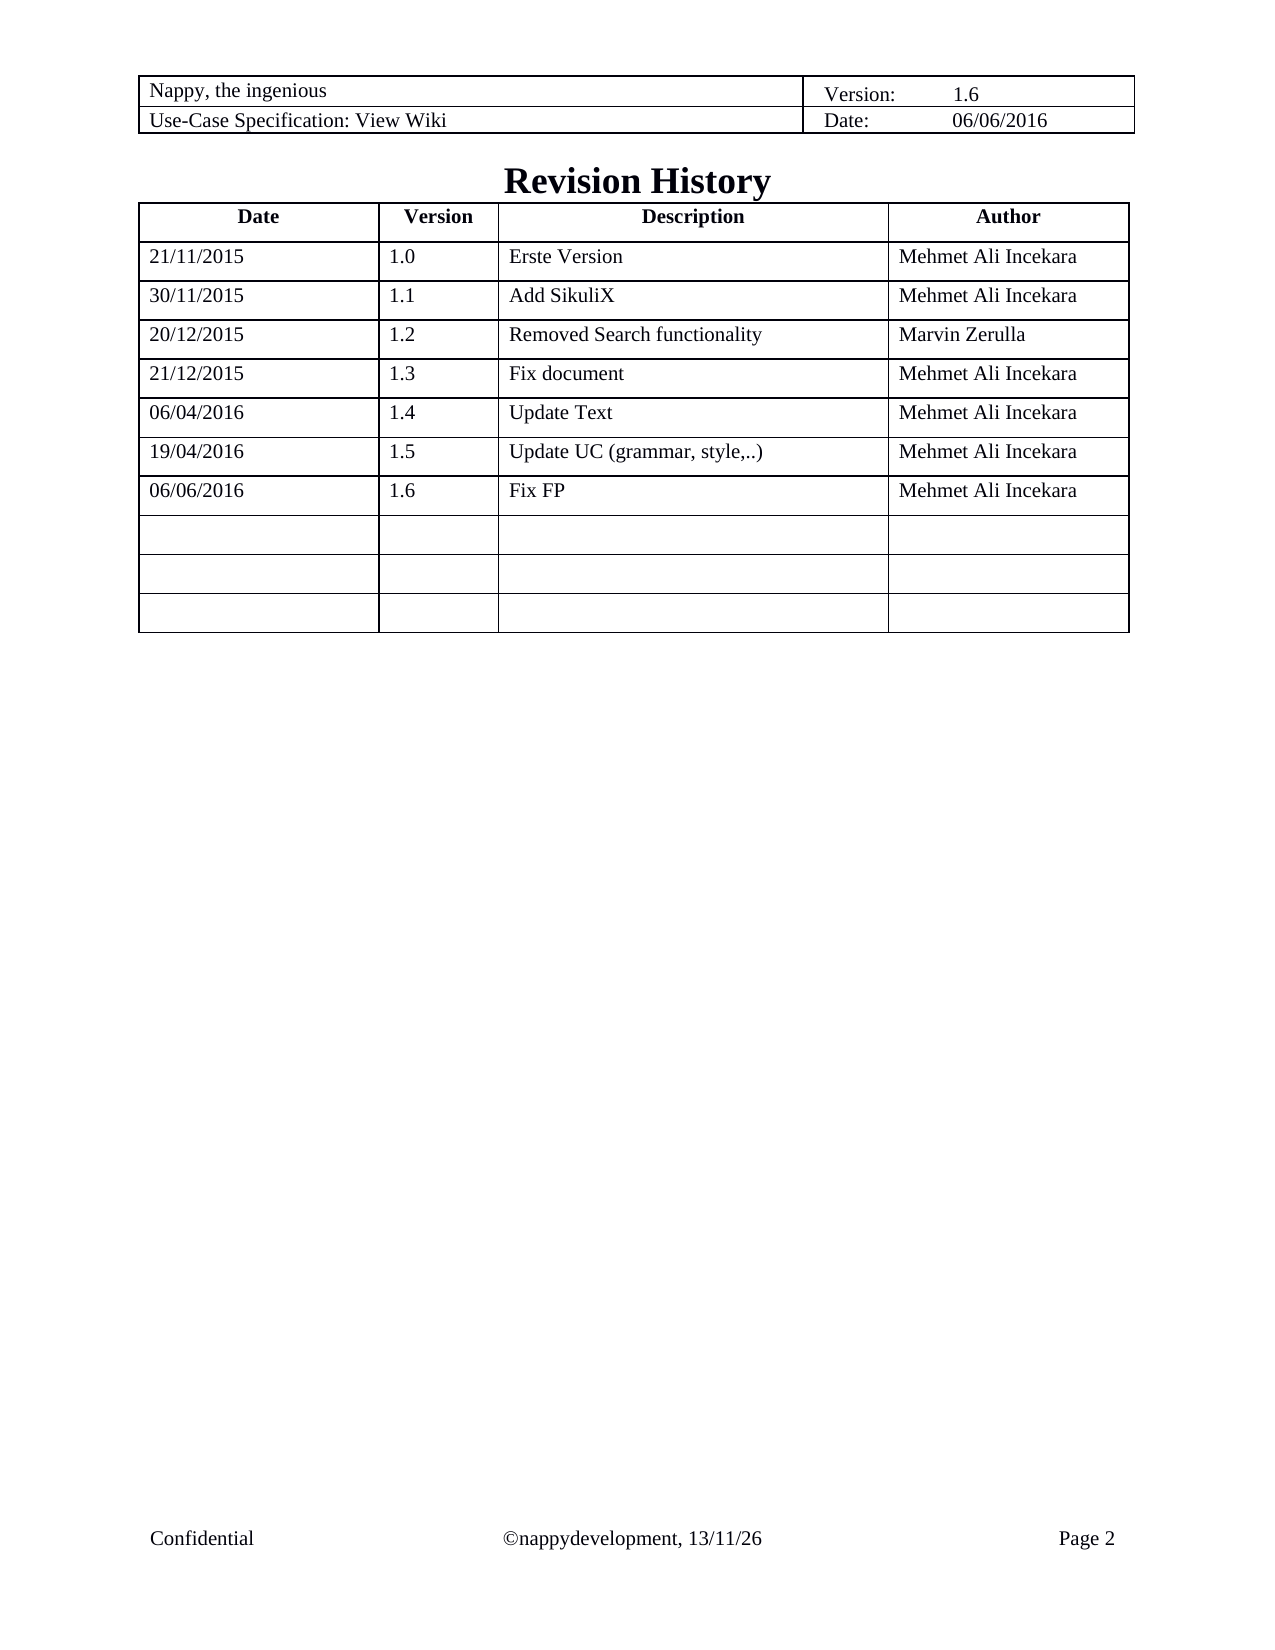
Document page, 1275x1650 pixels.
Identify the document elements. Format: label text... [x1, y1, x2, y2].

table_cell Removed Search functionality [499, 321, 888, 358]
table_cell 1.6 [380, 477, 498, 514]
table_cell [889, 594, 1128, 632]
table_cell [140, 594, 378, 632]
table_cell Fix FP [499, 477, 888, 514]
table_header Date [140, 204, 378, 241]
table_cell [380, 555, 498, 593]
table_cell [380, 516, 498, 553]
table_cell 1.0 [380, 243, 498, 280]
table_cell Mehmet Ali Incekara [889, 438, 1128, 475]
table_cell [499, 516, 888, 553]
table_cell Update Text [499, 399, 888, 436]
table_cell 21/11/2015 [140, 243, 378, 280]
table_cell Mehmet Ali Incekara [889, 399, 1128, 436]
table_cell 1.3 [380, 360, 498, 397]
table_cell Erste Version [499, 243, 888, 280]
table_cell Mehmet Ali Incekara [889, 360, 1128, 397]
table_cell Mehmet Ali Incekara [889, 282, 1128, 319]
table_header Description [499, 204, 888, 241]
table_header Author [889, 204, 1128, 241]
table_cell 1.2 [380, 321, 498, 358]
table_cell Update UC (grammar, style,..) [499, 438, 888, 475]
table_header Version [380, 204, 498, 241]
table_cell [499, 594, 888, 632]
table_cell Mehmet Ali Incekara [889, 243, 1128, 280]
table_cell 19/04/2016 [140, 438, 378, 475]
table_cell Add SikuliX [499, 282, 888, 319]
table_cell [499, 555, 888, 593]
table_cell [889, 516, 1128, 553]
table_cell [140, 516, 378, 553]
table_cell Marvin Zerulla [889, 321, 1128, 358]
table_cell 06/06/2016 [140, 477, 378, 514]
table_cell Mehmet Ali Incekara [889, 477, 1128, 514]
table_cell [140, 555, 378, 593]
table_cell 21/12/2015 [140, 360, 378, 397]
table_cell 1.4 [380, 399, 498, 436]
table_cell 20/12/2015 [140, 321, 378, 358]
title Revision History [150, 159, 1125, 202]
table_cell Fix document [499, 360, 888, 397]
table_cell [380, 594, 498, 632]
table_cell 30/11/2015 [140, 282, 378, 319]
table_cell 1.5 [380, 438, 498, 475]
table_cell [889, 555, 1128, 593]
table_cell 06/04/2016 [140, 399, 378, 436]
table_cell 1.1 [380, 282, 498, 319]
